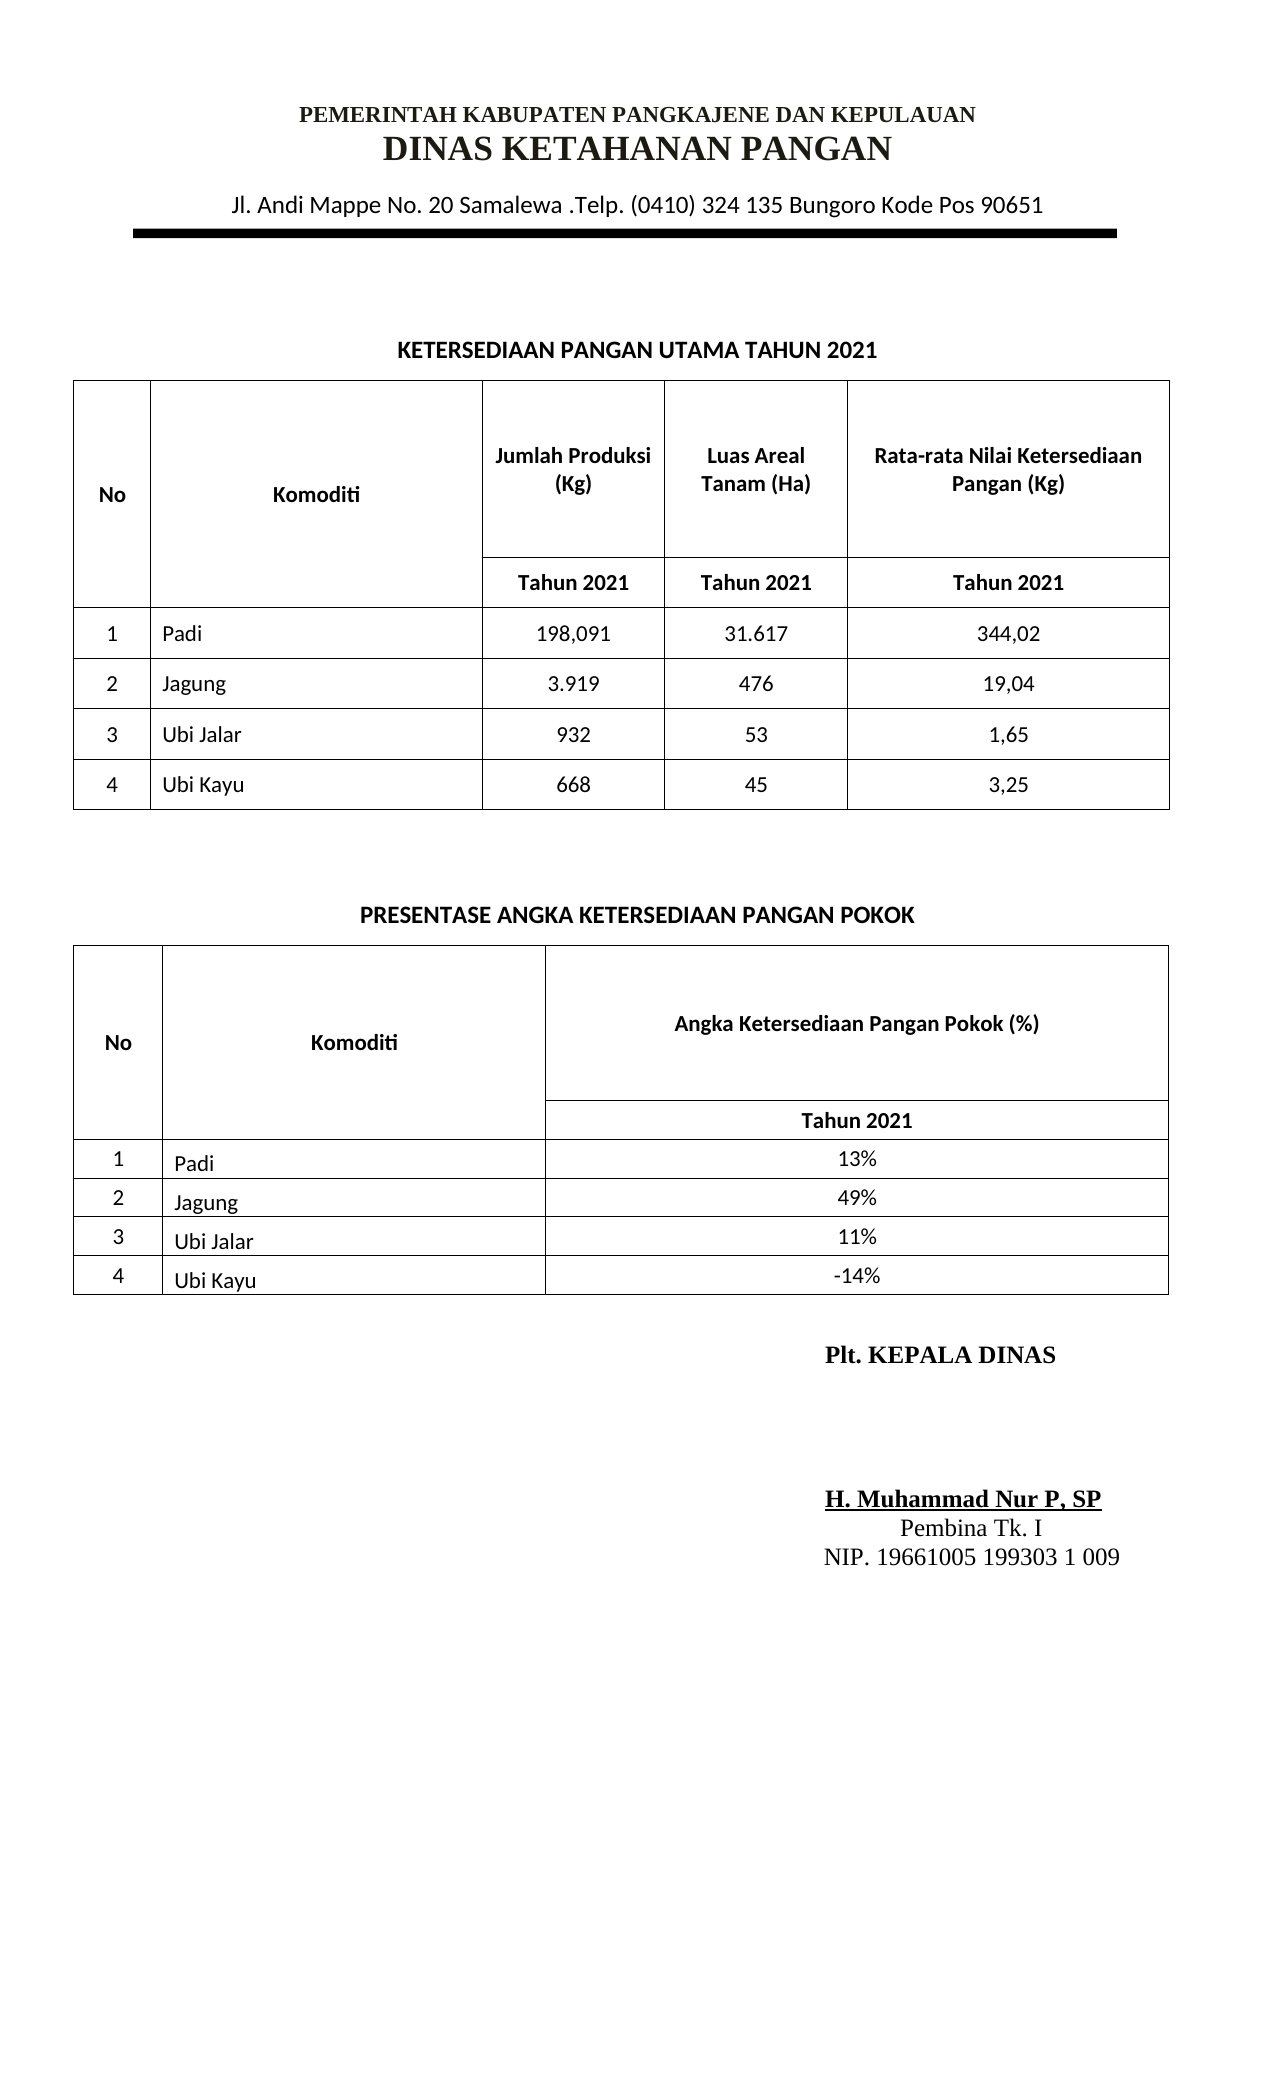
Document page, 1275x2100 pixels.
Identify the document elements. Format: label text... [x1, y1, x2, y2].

table_cell 1 [74, 608, 150, 658]
text Pembina Tk. I [825, 1513, 1200, 1542]
table_cell -14% [546, 1256, 1168, 1294]
text PEMERINTAH KABUPATEN PANGKAJENE DAN KEPULAUAN [75, 101, 1200, 128]
table_cell 4 [74, 1256, 162, 1294]
text KETERSEDIAAN PANGAN UTAMA TAHUN 2021 [75, 334, 1200, 365]
table_cell 13% [546, 1140, 1168, 1177]
table_cell 3 [74, 1217, 162, 1255]
table_cell 3 [74, 709, 150, 759]
table_cell Ubi Kayu [163, 1256, 545, 1294]
table_header Komoditi [163, 946, 545, 1139]
table_header Luas Areal Tanam (Ha) [665, 381, 847, 557]
table_cell 19,04 [848, 659, 1169, 708]
table_cell 2 [74, 659, 150, 708]
table_cell 344,02 [848, 608, 1169, 658]
table_cell 45 [665, 760, 847, 809]
table_cell 4 [74, 760, 150, 809]
table_cell 49% [546, 1179, 1168, 1216]
table_cell Padi [163, 1140, 545, 1177]
table_cell Ubi Jalar [163, 1217, 545, 1255]
table_cell 53 [665, 709, 847, 759]
table_cell Ubi Kayu [151, 760, 482, 809]
table_header No [74, 946, 162, 1139]
table_cell Ubi Jalar [151, 709, 482, 759]
table_cell 3.919 [483, 659, 664, 708]
table_cell Tahun 2021 [546, 1101, 1168, 1139]
table_header Angka Ketersediaan Pangan Pokok (%) [546, 946, 1168, 1100]
table_cell 668 [483, 760, 664, 809]
table_cell Padi [151, 608, 482, 658]
table_cell 11% [546, 1217, 1168, 1255]
text Jl. Andi Mappe No. 20 Samalewa .Telp. (0410) 324 135 Bungoro Kode Pos 90651 [75, 189, 1200, 219]
table_header Rata-rata Nilai Ketersediaan Pangan (Kg) [848, 381, 1169, 557]
table_cell 2 [74, 1179, 162, 1216]
text PRESENTASE ANGKA KETERSEDIAAN PANGAN POKOK [75, 899, 1200, 930]
table_cell Jagung [163, 1179, 545, 1216]
table_cell Tahun 2021 [483, 558, 664, 607]
table_cell 198,091 [483, 608, 664, 658]
text DINAS KETAHANAN PANGAN [75, 128, 1200, 168]
table_cell 932 [483, 709, 664, 759]
table_cell 476 [665, 659, 847, 708]
table_header Jumlah Produksi (Kg) [483, 381, 664, 557]
text H. Muhammad Nur P, SP [750, 1484, 1200, 1513]
table_cell Jagung [151, 659, 482, 708]
table_cell 1,65 [848, 709, 1169, 759]
table_header No [74, 381, 150, 607]
table_cell 31.617 [665, 608, 847, 658]
text NIP. 19661005 199303 1 009 [75, 1542, 1200, 1571]
text Plt. KEPALA DINAS [750, 1341, 1200, 1369]
table_cell 3,25 [848, 760, 1169, 809]
table_cell 1 [74, 1140, 162, 1177]
table_header Komoditi [151, 381, 482, 607]
table_cell Tahun 2021 [665, 558, 847, 607]
table_cell Tahun 2021 [848, 558, 1169, 607]
